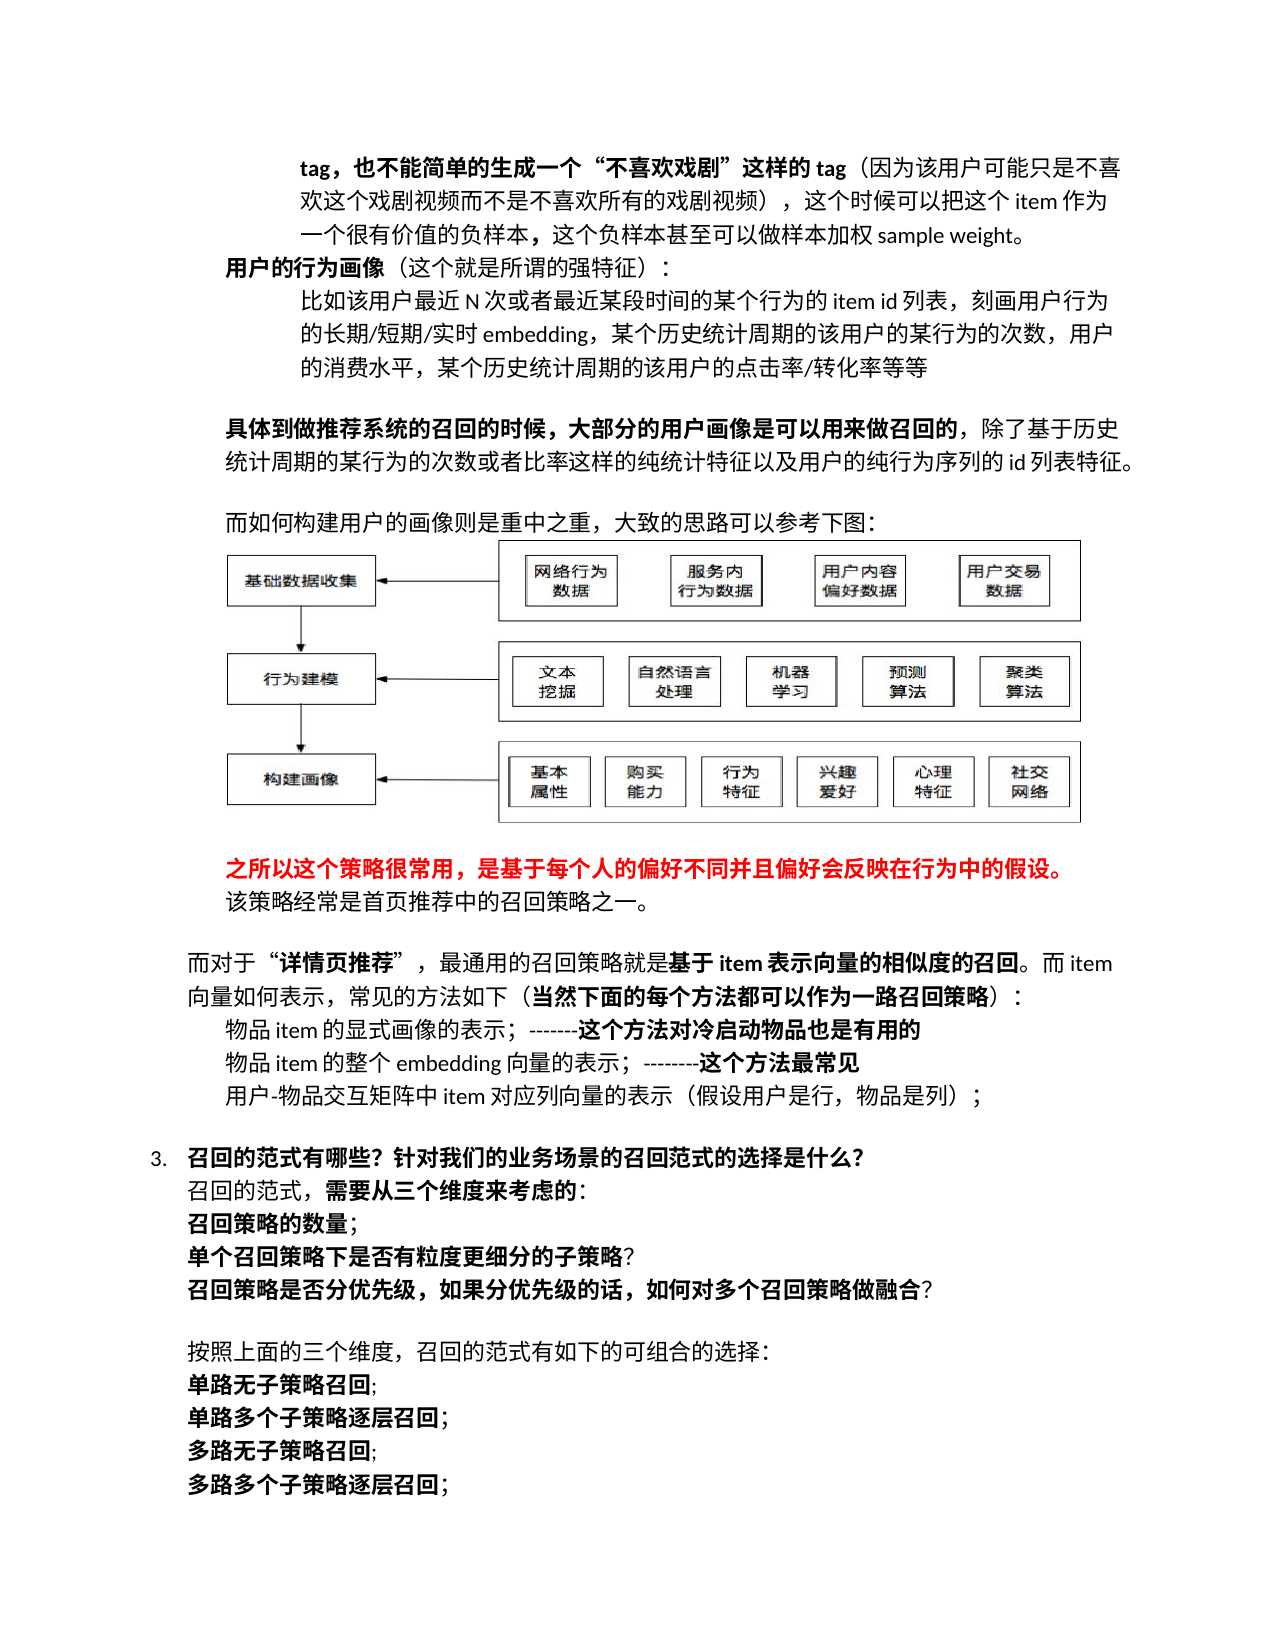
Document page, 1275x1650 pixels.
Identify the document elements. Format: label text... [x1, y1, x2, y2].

list 之所以这个策略很常用，是基于每个人的偏好不同并且偏好会反映在行为中的假设。 [225, 851, 1125, 884]
list 单个召回策略下是否有粒度更细分的子策略？ [187, 1239, 1125, 1272]
list 召回的范式有哪些？针对我们的业务场景的召回范式的选择是什么？ [150, 1139, 1125, 1173]
text 用户-物品交互矩阵中item对应列向量的表示（假设用户是行，物品是列）； [225, 1078, 1125, 1111]
picture [225, 538, 1084, 823]
list 多路多个子策略逐层召回； [187, 1466, 1125, 1500]
text 物品item的整个embedding向量的表示；--------这个方法最常见 [225, 1045, 1125, 1078]
list 按照上面的三个维度，召回的范式有如下的可组合的选择： [187, 1333, 1125, 1367]
list 多路无子策略召回; [187, 1433, 1125, 1466]
list 该策略经常是首页推荐中的召回策略之一。 [225, 884, 1125, 917]
list 召回策略是否分优先级，如果分优先级的话，如何对多个召回策略做融合？ [187, 1272, 1125, 1306]
list 具体到做推荐系统的召回的时候，大部分的用户画像是可以用来做召回的，除了基于历史统计周期的某行为的次数或者比率这样的纯统计特征以及用户的纯行为序列的id列表特征。 [225, 411, 1125, 477]
list 用户的行为画像（这个就是所谓的强特征）： [225, 250, 1125, 283]
text 而对于“详情页推荐”，最通用的召回策略就是基于item表示向量的相似度的召回。而item向量如何表示，常见的方法如下（当然下面的每个方法都可以作为一路召回策略）： [187, 945, 1125, 1012]
list 召回策略的数量； [187, 1206, 1125, 1239]
list 比如该用户最近N次或者最近某段时间的某个行为的item id列表，刻画用户行为的长期/短期/实时embedding，某个历史统计周期的该用户的某行为的次数，用户的消费水平，某个历史统计周期的该用户的点击率/转化率等等 [300, 283, 1125, 383]
text 物品item的显式画像的表示；-------这个方法对冷启动物品也是有用的 [225, 1012, 1125, 1045]
list 召回的范式，需要从三个维度来考虑的： [187, 1173, 1125, 1206]
list 单路多个子策略逐层召回； [187, 1400, 1125, 1433]
list 单路无子策略召回; [187, 1367, 1125, 1400]
list 而如何构建用户的画像则是重中之重，大致的思路可以参考下图： [225, 505, 1125, 538]
